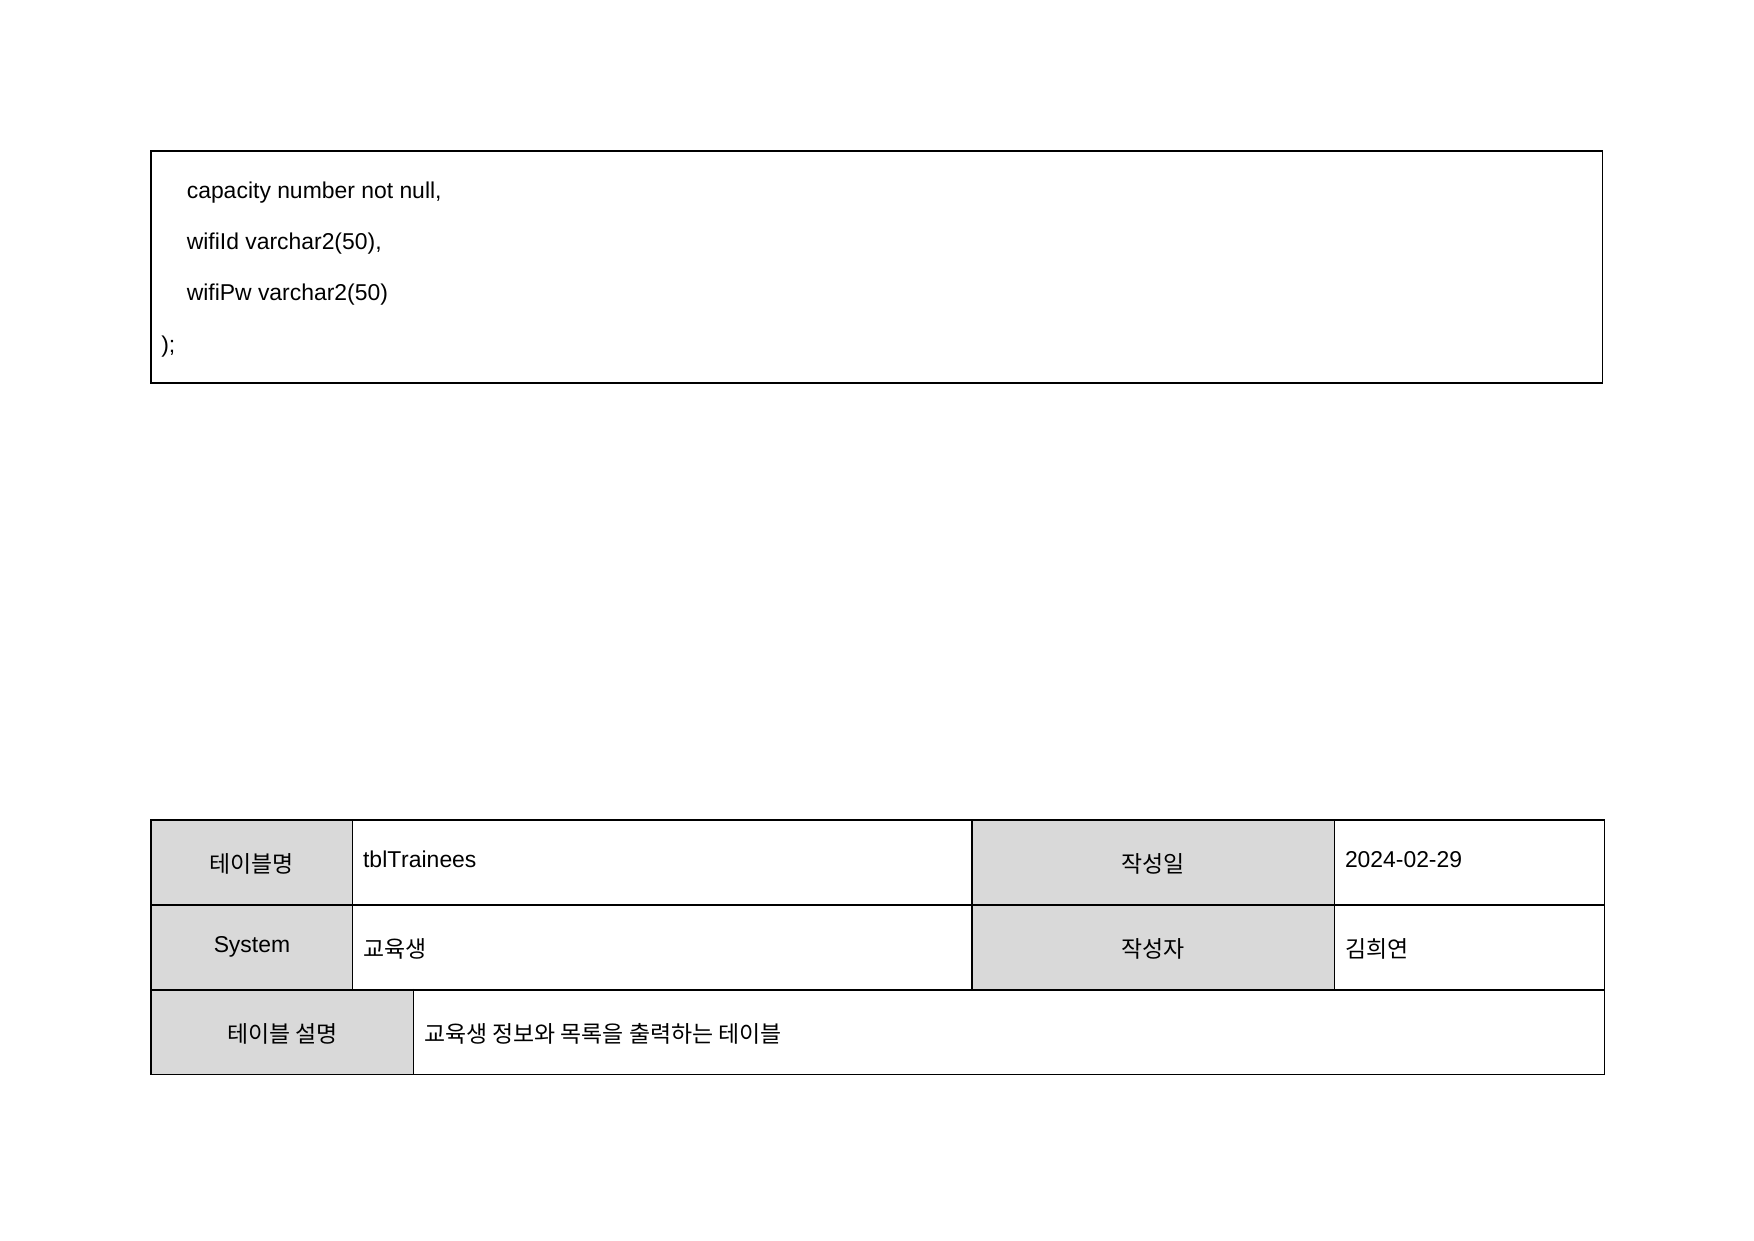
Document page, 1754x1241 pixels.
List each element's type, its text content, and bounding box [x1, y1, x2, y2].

table_header tblTrainees [353, 821, 971, 904]
table_cell 테이블 설명 [152, 991, 413, 1074]
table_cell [152, 152, 1602, 382]
table_header 테이블명 [152, 821, 352, 904]
table_cell 김희연 [1335, 906, 1604, 989]
table_cell 교육생 [353, 906, 971, 989]
table_header 작성일 [973, 821, 1334, 904]
table_cell 작성자 [973, 906, 1334, 989]
table_cell 교육생 정보와 목록을 출력하는 테이블 [414, 991, 1604, 1074]
table_cell System [152, 906, 352, 989]
table_header 2024-02-29 [1335, 821, 1604, 904]
